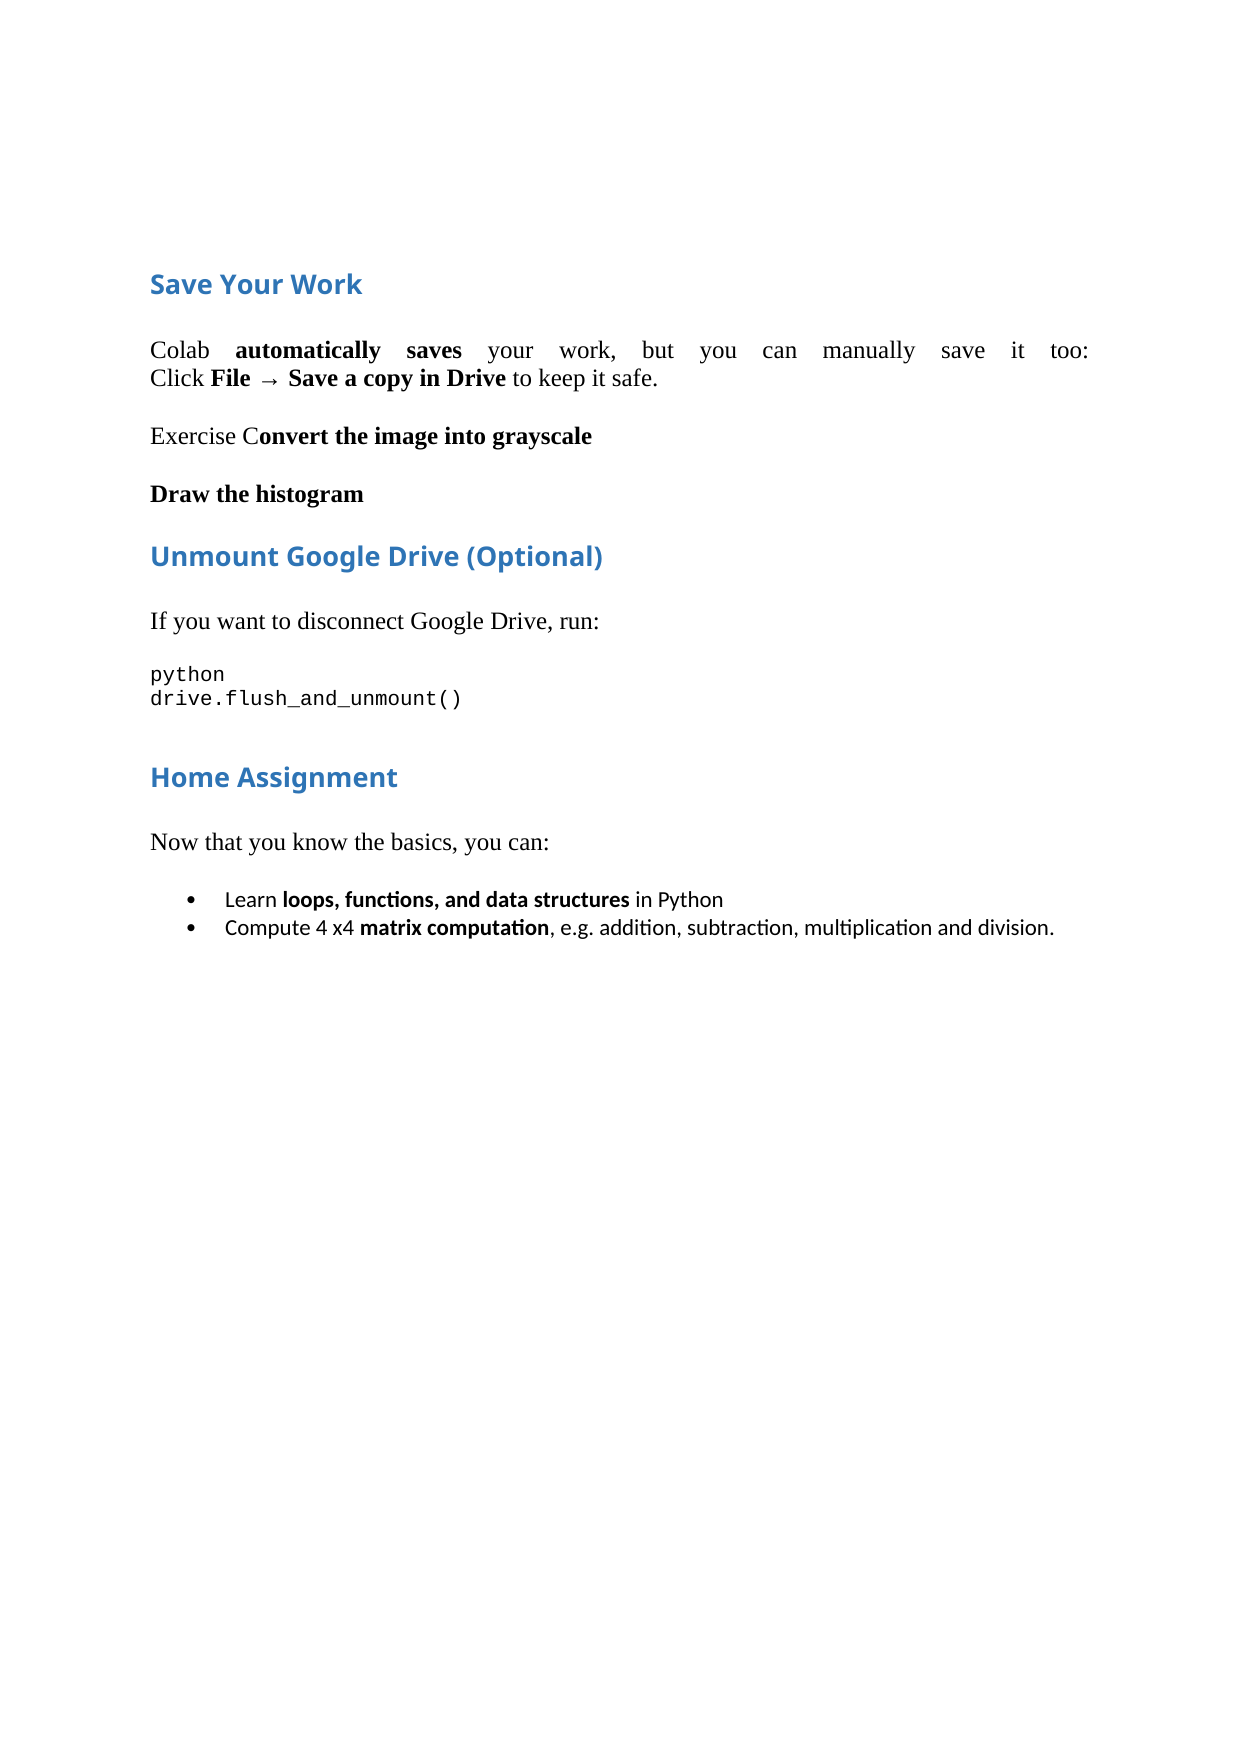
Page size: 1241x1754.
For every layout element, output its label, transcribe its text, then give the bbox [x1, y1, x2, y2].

subtitle Home Assignment [150, 758, 1090, 795]
text drive.flush_and_unmount() [150, 688, 1090, 711]
list Compute 4 x4 matrix computation, e.g. addition, subtraction, multiplication and division. [187, 913, 1090, 941]
text Colab automatically saves your work, but you can manually save it too: Click File → Save a copy in Drive to keep it safe. [150, 335, 1090, 392]
subtitle Save Your Work [150, 266, 1090, 303]
text Exercise Convert the image into grayscale [150, 421, 1090, 450]
list Learn loops, functions, and data structures in Python [187, 885, 1090, 913]
subtitle Unmount Google Drive (Optional) [150, 537, 1090, 574]
text python [150, 664, 1090, 688]
text If you want to disconnect Google Drive, run: [150, 606, 1090, 635]
text Now that you know the basics, you can: [150, 827, 1090, 856]
text Draw the histogram [150, 479, 1090, 508]
